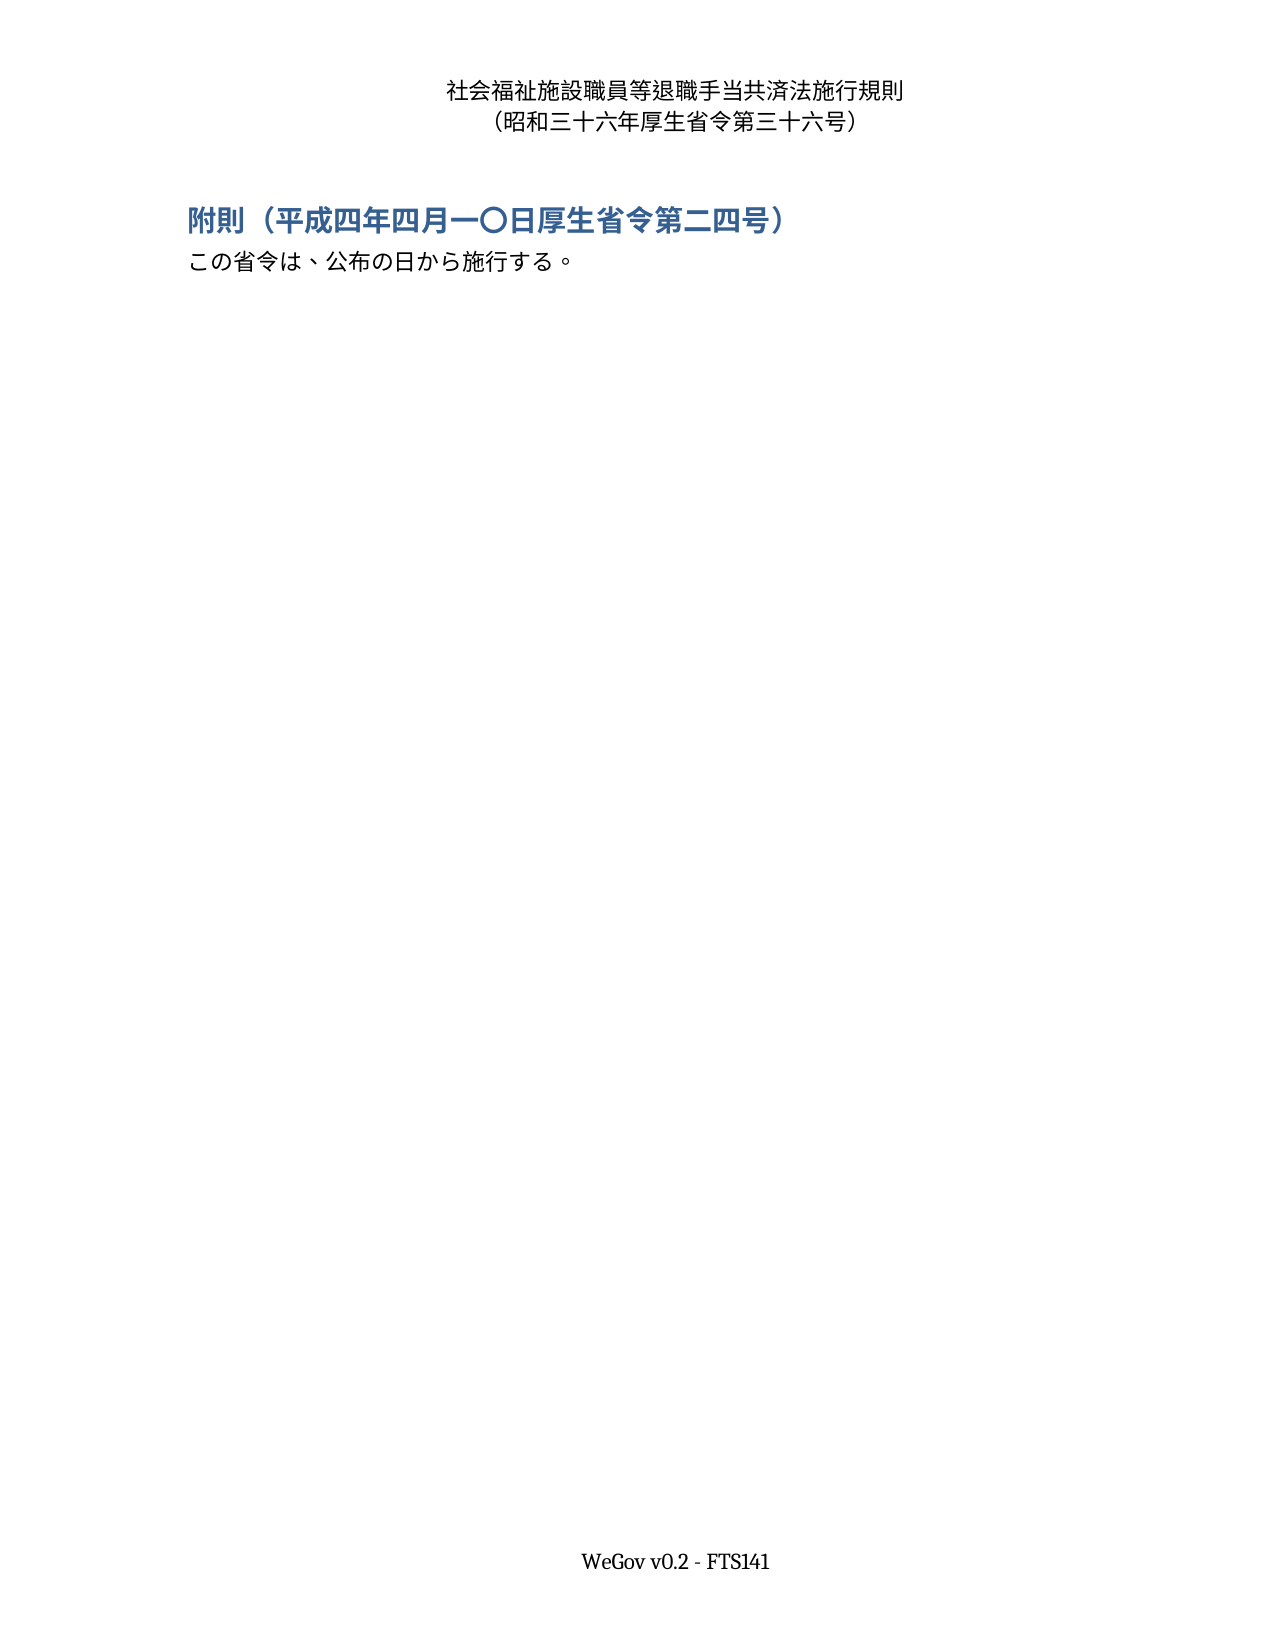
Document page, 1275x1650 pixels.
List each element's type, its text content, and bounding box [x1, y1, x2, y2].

text この省令は、公布の日から施行する。 [187, 246, 1087, 277]
subtitle 附則（平成四年四月一〇日厚生省令第二四号） [187, 200, 1087, 240]
